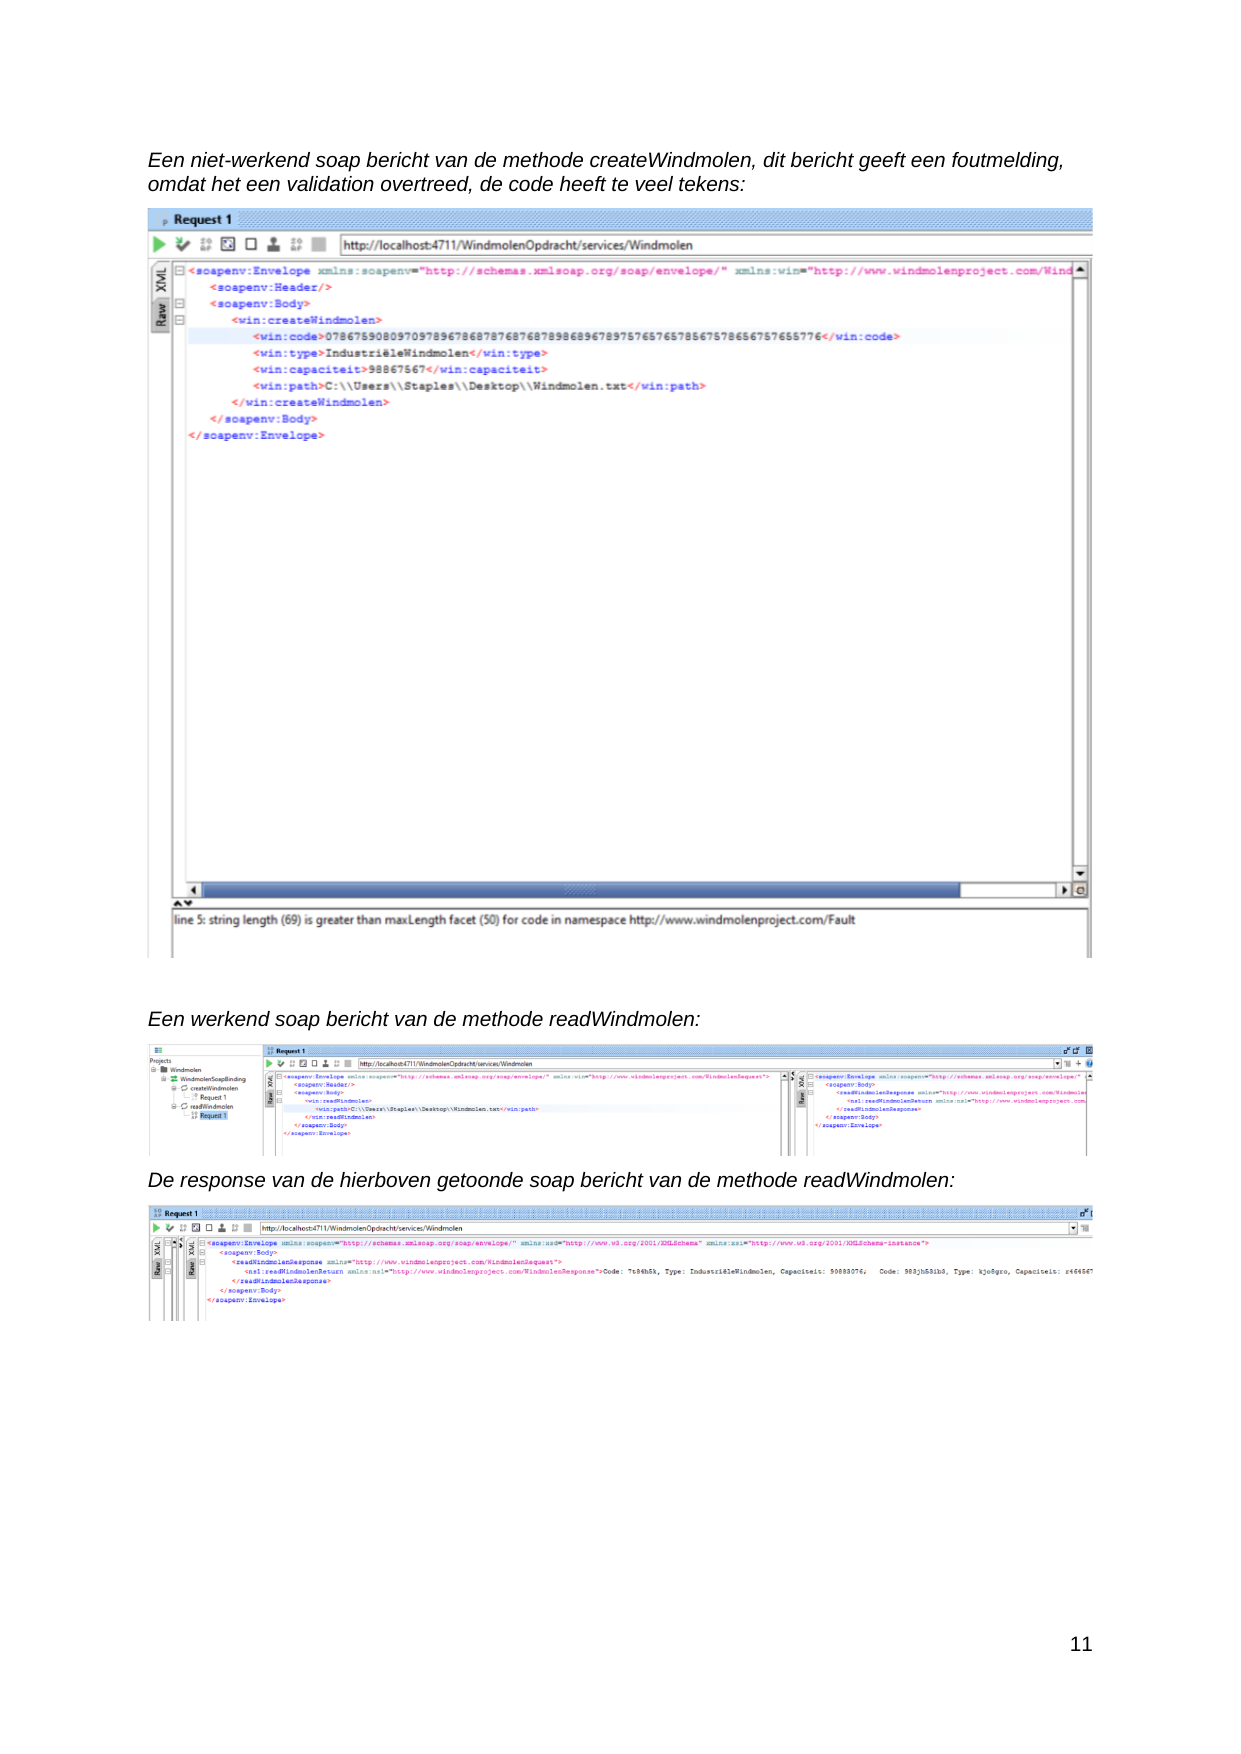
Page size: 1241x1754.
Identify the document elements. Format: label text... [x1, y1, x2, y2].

picture [147, 1204, 1093, 1321]
text Een niet-werkend soap bericht van de methode createWindmolen, dit bericht geeft een foutmelding, omdat het een validation overtreed, de code heeft te veel tekens: [148, 148, 1093, 196]
picture [147, 208, 1093, 958]
text Een werkend soap bericht van de methode readWindmolen: [148, 1007, 1093, 1031]
picture [147, 1043, 1093, 1156]
text De response van de hierboven getoonde soap bericht van de methode readWindmolen: [148, 1168, 1093, 1192]
